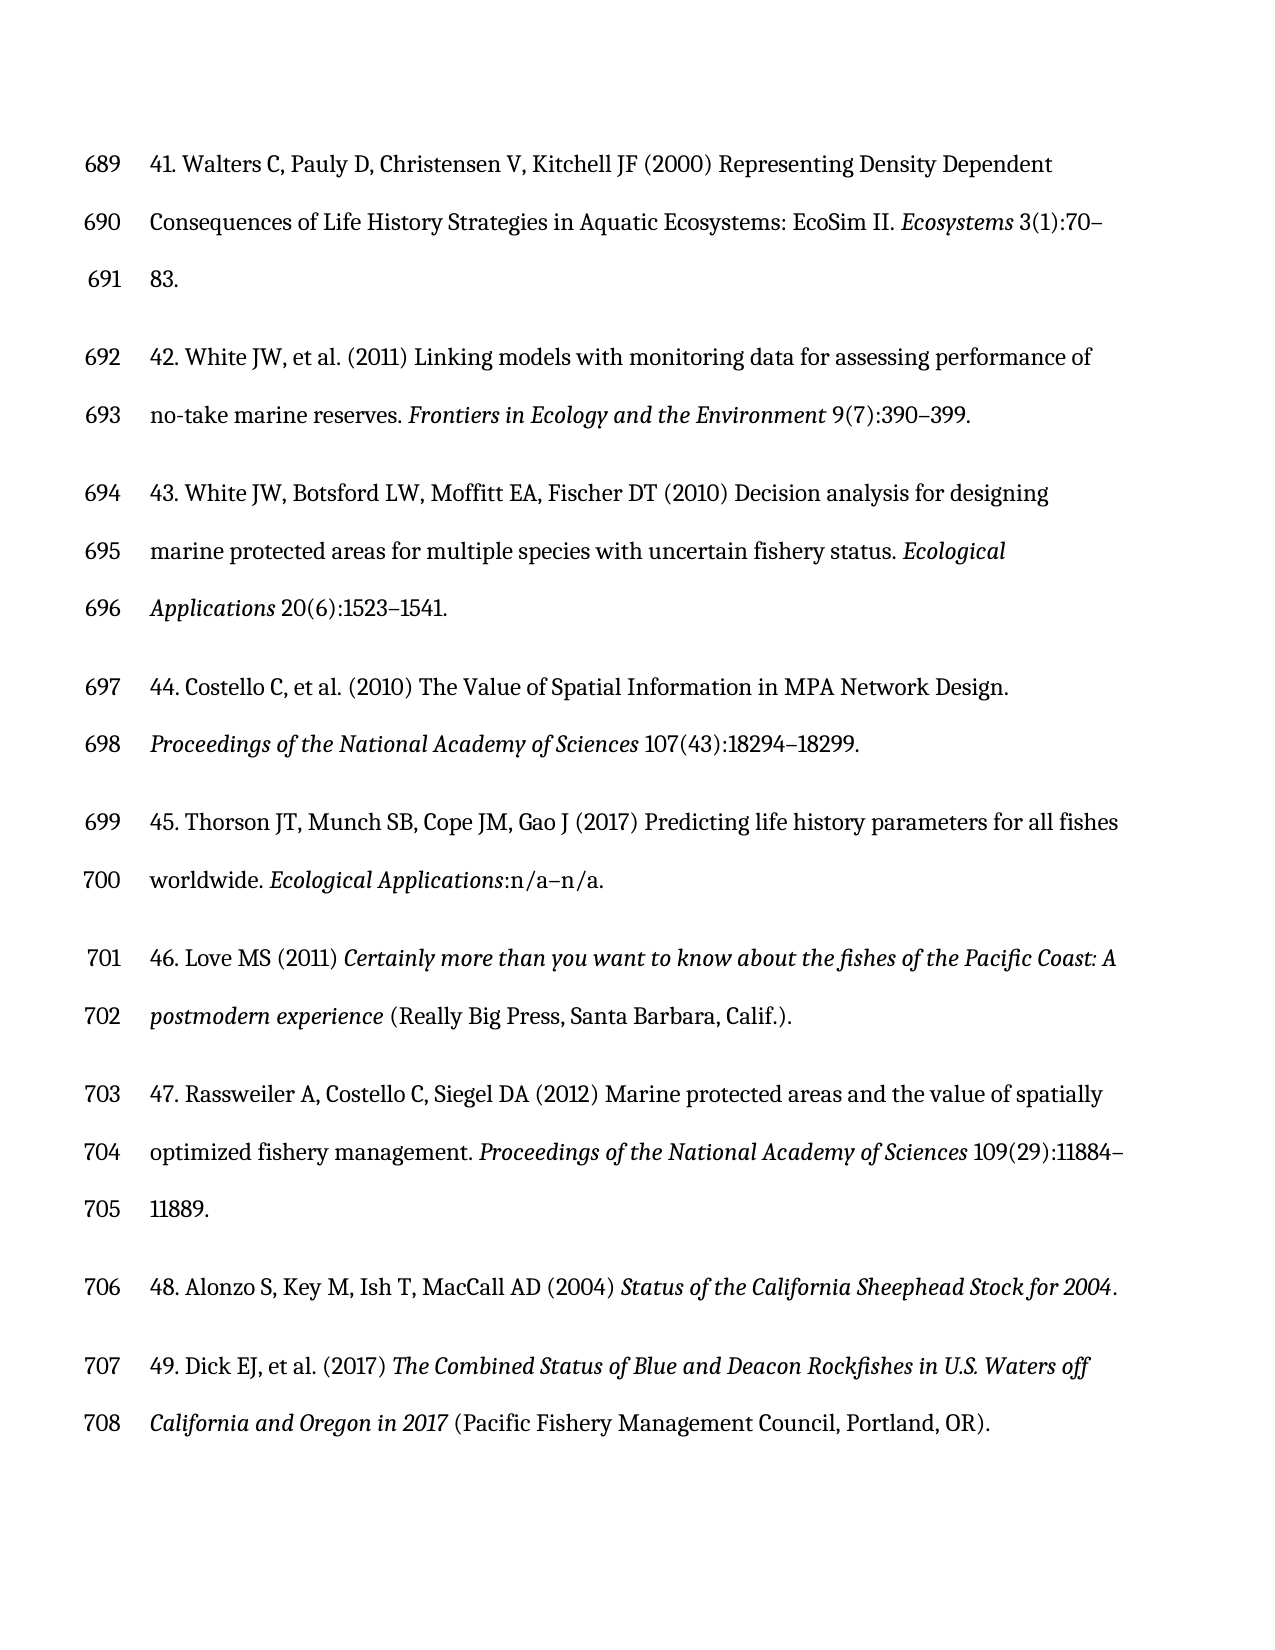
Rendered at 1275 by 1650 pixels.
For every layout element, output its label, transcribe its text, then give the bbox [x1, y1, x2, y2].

text 46. Love MS (2011) Certainly more than you want to know about the fishes of the Pacific Coast: A postmodern experience (Really Big Press, Santa Barbara, Calif.). [150, 944, 1125, 1030]
text 44. Costello C, et al. (2010) The Value of Spatial Information in MPA Network Design. Proceedings of the National Academy of Sciences 107(43):18294–18299. [150, 672, 1125, 759]
text 41. Walters C, Pauly D, Christensen V, Kitchell JF (2000) Representing Density Dependent Consequences of Life History Strategies in Aquatic Ecosystems: EcoSim II. Ecosystems 3(1):70–83. [150, 150, 1125, 294]
text 43. White JW, Botsford LW, Moffitt EA, Fischer DT (2010) Decision analysis for designing marine protected areas for multiple species with uncertain fishery status. Ecological Applications 20(6):1523–1541. [150, 479, 1125, 623]
text 48. Alonzo S, Key M, Ish T, MacCall AD (2004) Status of the California Sheephead Stock for 2004. [150, 1273, 1125, 1302]
text 49. Dick EJ, et al. (2017) The Combined Status of Blue and Deacon Rockfishes in U.S. Waters off California and Oregon in 2017 (Pacific Fishery Management Council, Portland, OR). [150, 1352, 1125, 1438]
text 47. Rassweiler A, Costello C, Siegel DA (2012) Marine protected areas and the value of spatially optimized fishery management. Proceedings of the National Academy of Sciences 109(29):11884–11889. [150, 1080, 1125, 1224]
text 42. White JW, et al. (2011) Linking models with monitoring data for assessing performance of no-take marine reserves. Frontiers in Ecology and the Environment 9(7):390–399. [150, 343, 1125, 429]
text 45. Thorson JT, Munch SB, Cope JM, Gao J (2017) Predicting life history parameters for all fishes worldwide. Ecological Applications:n/a–n/a. [150, 808, 1125, 894]
